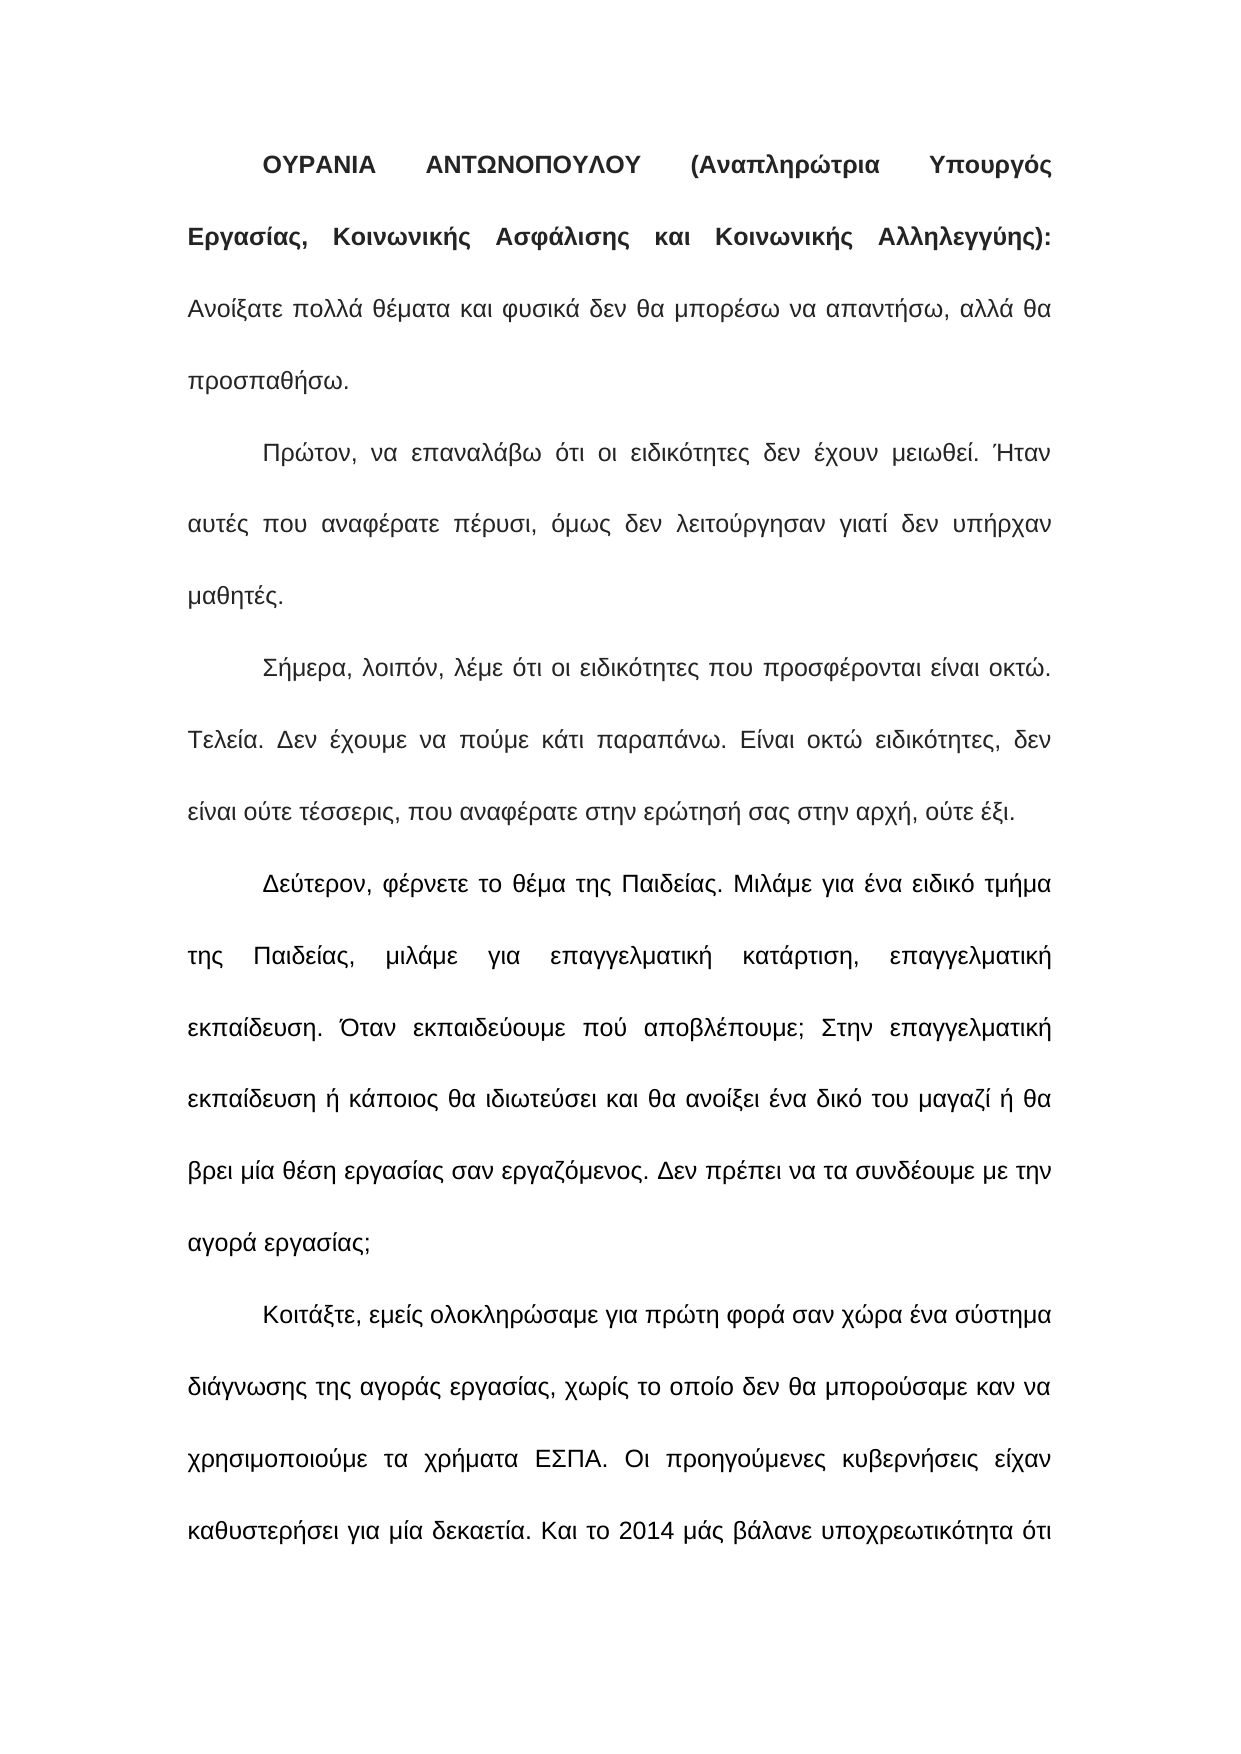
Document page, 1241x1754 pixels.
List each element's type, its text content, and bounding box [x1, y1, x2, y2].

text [187, 1300, 1053, 1544]
text ΟΥΡΑΝΙΑ ΑΝΤΩΝΟΠΟΥΛΟΥ (Αναπληρώτρια Υπουργός Εργασίας, Κοινωνικής Ασφάλισης και Κοινωνικής Αλληλεγγύης): Ανοίξατε πολλά θέματα και φυσικά δεν θα μπορέσω να απαντήσω, αλλά θα προσπαθήσω. [187, 150, 1053, 394]
text Σήμερα, λοιπόν, λέμε ότι οι ειδικότητες που προσφέρονται είναι οκτώ. Τελεία. Δεν έχουμε να πούμε κάτι παραπάνω. Είναι οκτώ ειδικότητες, δεν είναι ούτε τέσσερις, που αναφέρατε στην ερώτησή σας στην αρχή, ούτε έξι. [187, 653, 1053, 826]
text Πρώτον, να επαναλάβω ότι οι ειδικότητες δεν έχουν μειωθεί. Ήταν αυτές που αναφέρατε πέρυσι, όμως δεν λειτούργησαν γιατί δεν υπήρχαν μαθητές. [187, 437, 1053, 610]
text Δεύτερον, φέρνετε το θέμα της Παιδείας. Μιλάμε για ένα ειδικό τμήμα της Παιδείας, μιλάμε για επαγγελματική κατάρτιση, επαγγελματική εκπαίδευση. Όταν εκπαιδεύουμε πού αποβλέπουμε; Στην επαγγελματική εκπαίδευση ή κάποιος θα ιδιωτεύσει και θα ανοίξει ένα δικό του μαγαζί ή θα βρει μία θέση εργασίας σαν εργαζόμενος. Δεν πρέπει να τα συνδέουμε με την αγορά εργασίας; [187, 869, 1053, 1257]
